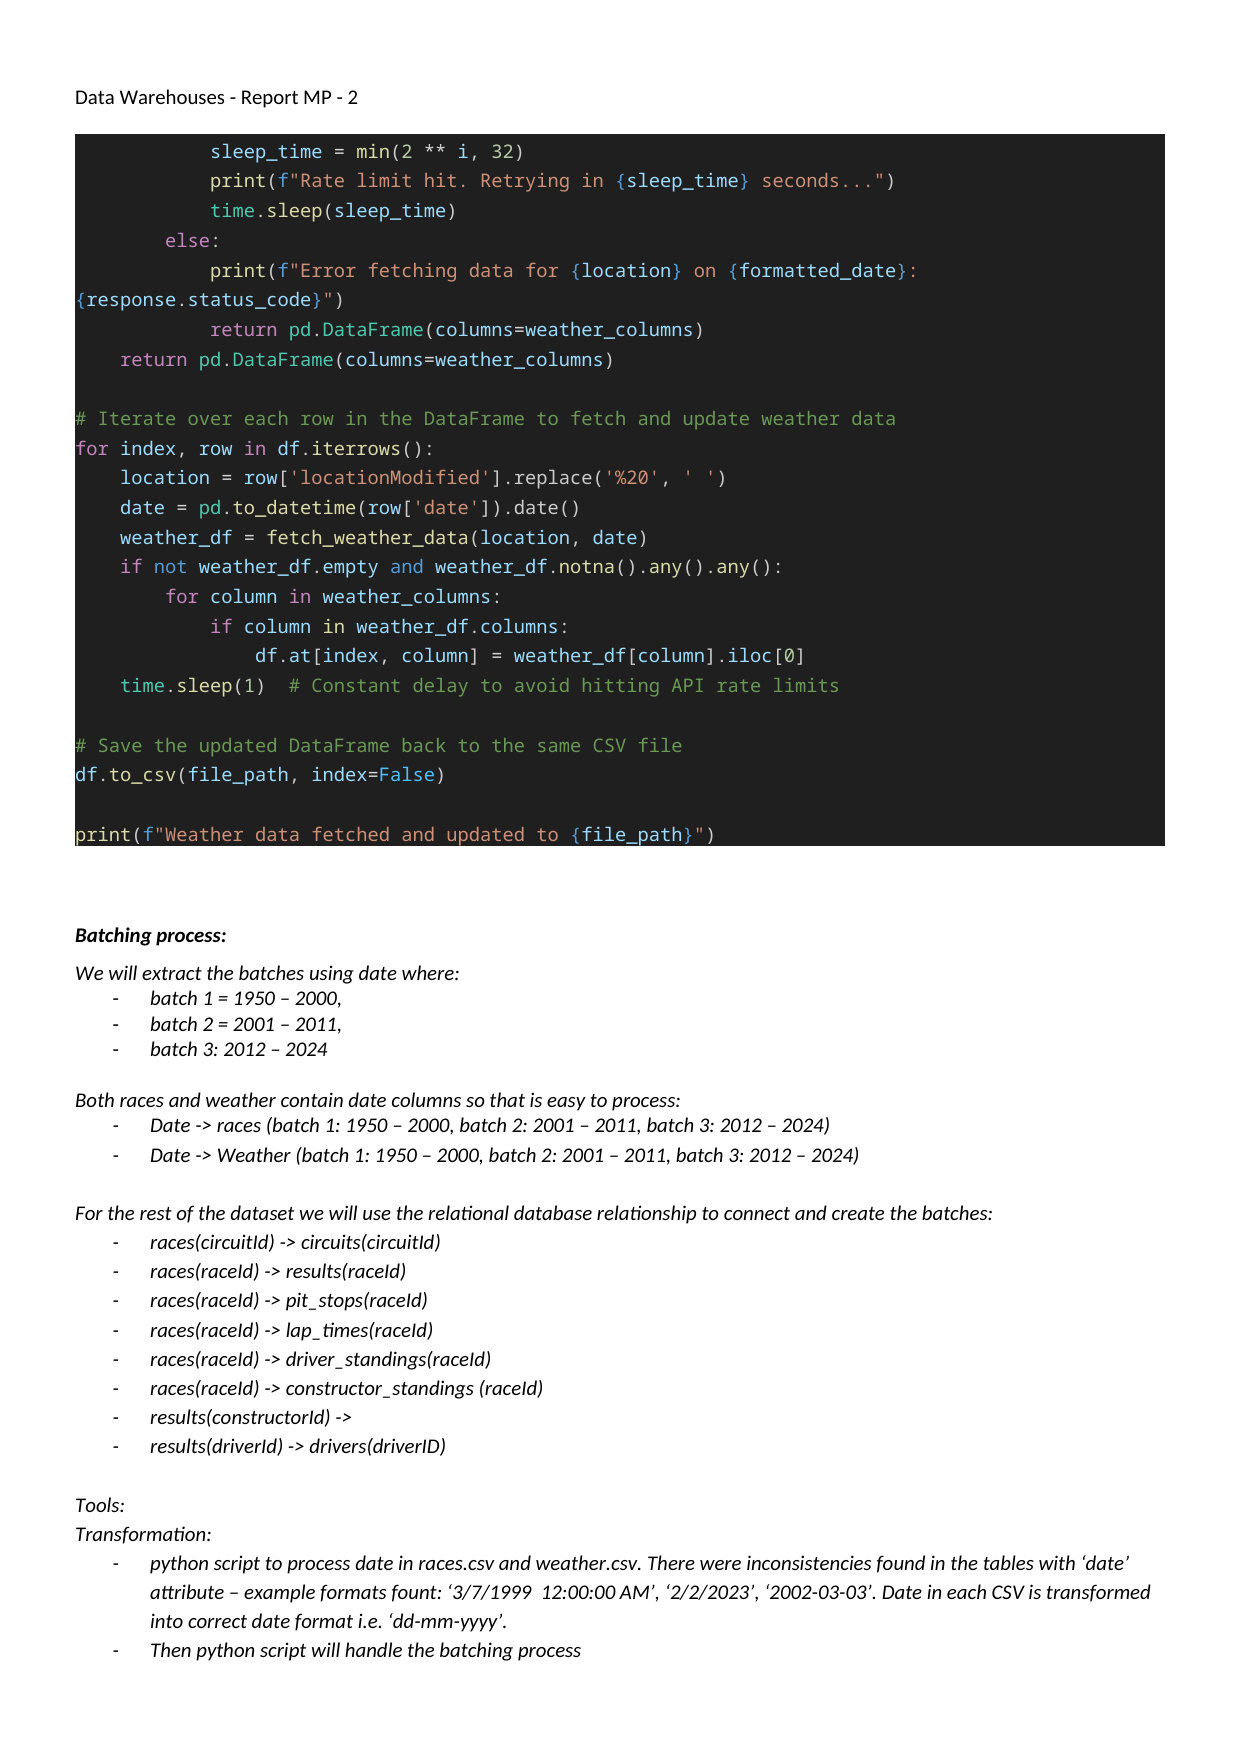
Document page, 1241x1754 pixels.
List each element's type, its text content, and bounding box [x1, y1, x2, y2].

text time.sleep(1) # Constant delay to avoid hitting API rate limits [75, 668, 1165, 698]
text df.to_csv(file_path, index=False) [75, 757, 1165, 787]
text Tools: [75, 1492, 1165, 1517]
list batch 2 = 2001 – 2011, [112, 1011, 1165, 1036]
list races(raceId) -> driver_standings(raceId) [112, 1346, 1165, 1371]
text print(f"Error fetching data for {location} on {formatted_date}: {response.status_code}") [75, 253, 1165, 312]
text # Save the updated DataFrame back to the same CSV file [75, 728, 1165, 757]
list races(raceId) -> results(raceId) [112, 1258, 1165, 1284]
list batch 1 = 1950 – 2000, [112, 986, 1165, 1011]
text return pd.DataFrame(columns=weather_columns) [75, 312, 1165, 342]
list python script to process date in races.csv and weather.csv. There were inconsistencies found in the tables with ‘date’ attribute – example formats fount: ‘3/7/1999 12:00:00 AM’, ‘2/2/2023’, ‘2002-03-03’. Date in each CSV is transformed into correct date format i.e. ‘dd-mm-yyyy’. [112, 1550, 1165, 1634]
text print(f"Rate limit hit. Retrying in {sleep_time} seconds...") [75, 164, 1165, 193]
text df.at[index, column] = weather_df[column].iloc[0] [75, 639, 1165, 668]
text weather_df = fetch_weather_data(location, date) [75, 520, 1165, 549]
text date = pd.to_datetime(row['date']).date() [75, 490, 1165, 520]
list results(constructorId) -> [112, 1404, 1165, 1430]
text location = row['locationModified'].replace('%20', ' ') [75, 461, 1165, 490]
list results(driverId) -> drivers(driverID) [112, 1433, 1165, 1459]
list races(raceId) -> lap_times(raceId) [112, 1317, 1165, 1342]
text sleep_time = min(2 ** i, 32) [75, 134, 1165, 164]
list races(circuitId) -> circuits(circuitId) [112, 1229, 1165, 1255]
text else: [75, 223, 1165, 253]
text for column in weather_columns: [75, 579, 1165, 609]
list races(raceId) -> pit_stops(raceId) [112, 1288, 1165, 1313]
text # Iterate over each row in the DataFrame to fetch and update weather data [75, 401, 1165, 431]
text Both races and weather contain date columns so that is easy to process: [75, 1087, 1165, 1113]
text We will extract the batches using date where: [75, 960, 1165, 986]
list Date -> races (batch 1: 1950 – 2000, batch 2: 2001 – 2011, batch 3: 2012 – 2024) [112, 1113, 1165, 1138]
text Transformation: [75, 1521, 1165, 1546]
list Date -> Weather (batch 1: 1950 – 2000, batch 2: 2001 – 2011, batch 3: 2012 – 2024) [112, 1142, 1165, 1167]
list Then python script will handle the batching process [112, 1638, 1165, 1663]
list batch 3: 2012 – 2024 [112, 1036, 1165, 1062]
text for index, row in df.iterrows(): [75, 431, 1165, 461]
text Batching process: [75, 922, 1165, 948]
text print(f"Weather data fetched and updated to {file_path}") [75, 817, 1165, 846]
text For the rest of the dataset we will use the relational database relationship to connect and create the batches: [75, 1200, 1165, 1226]
text if column in weather_df.columns: [75, 609, 1165, 639]
text time.sleep(sleep_time) [75, 193, 1165, 223]
list races(raceId) -> constructor_standings (raceId) [112, 1375, 1165, 1401]
text return pd.DataFrame(columns=weather_columns) [75, 342, 1165, 371]
text if not weather_df.empty and weather_df.notna().any().any(): [75, 549, 1165, 579]
